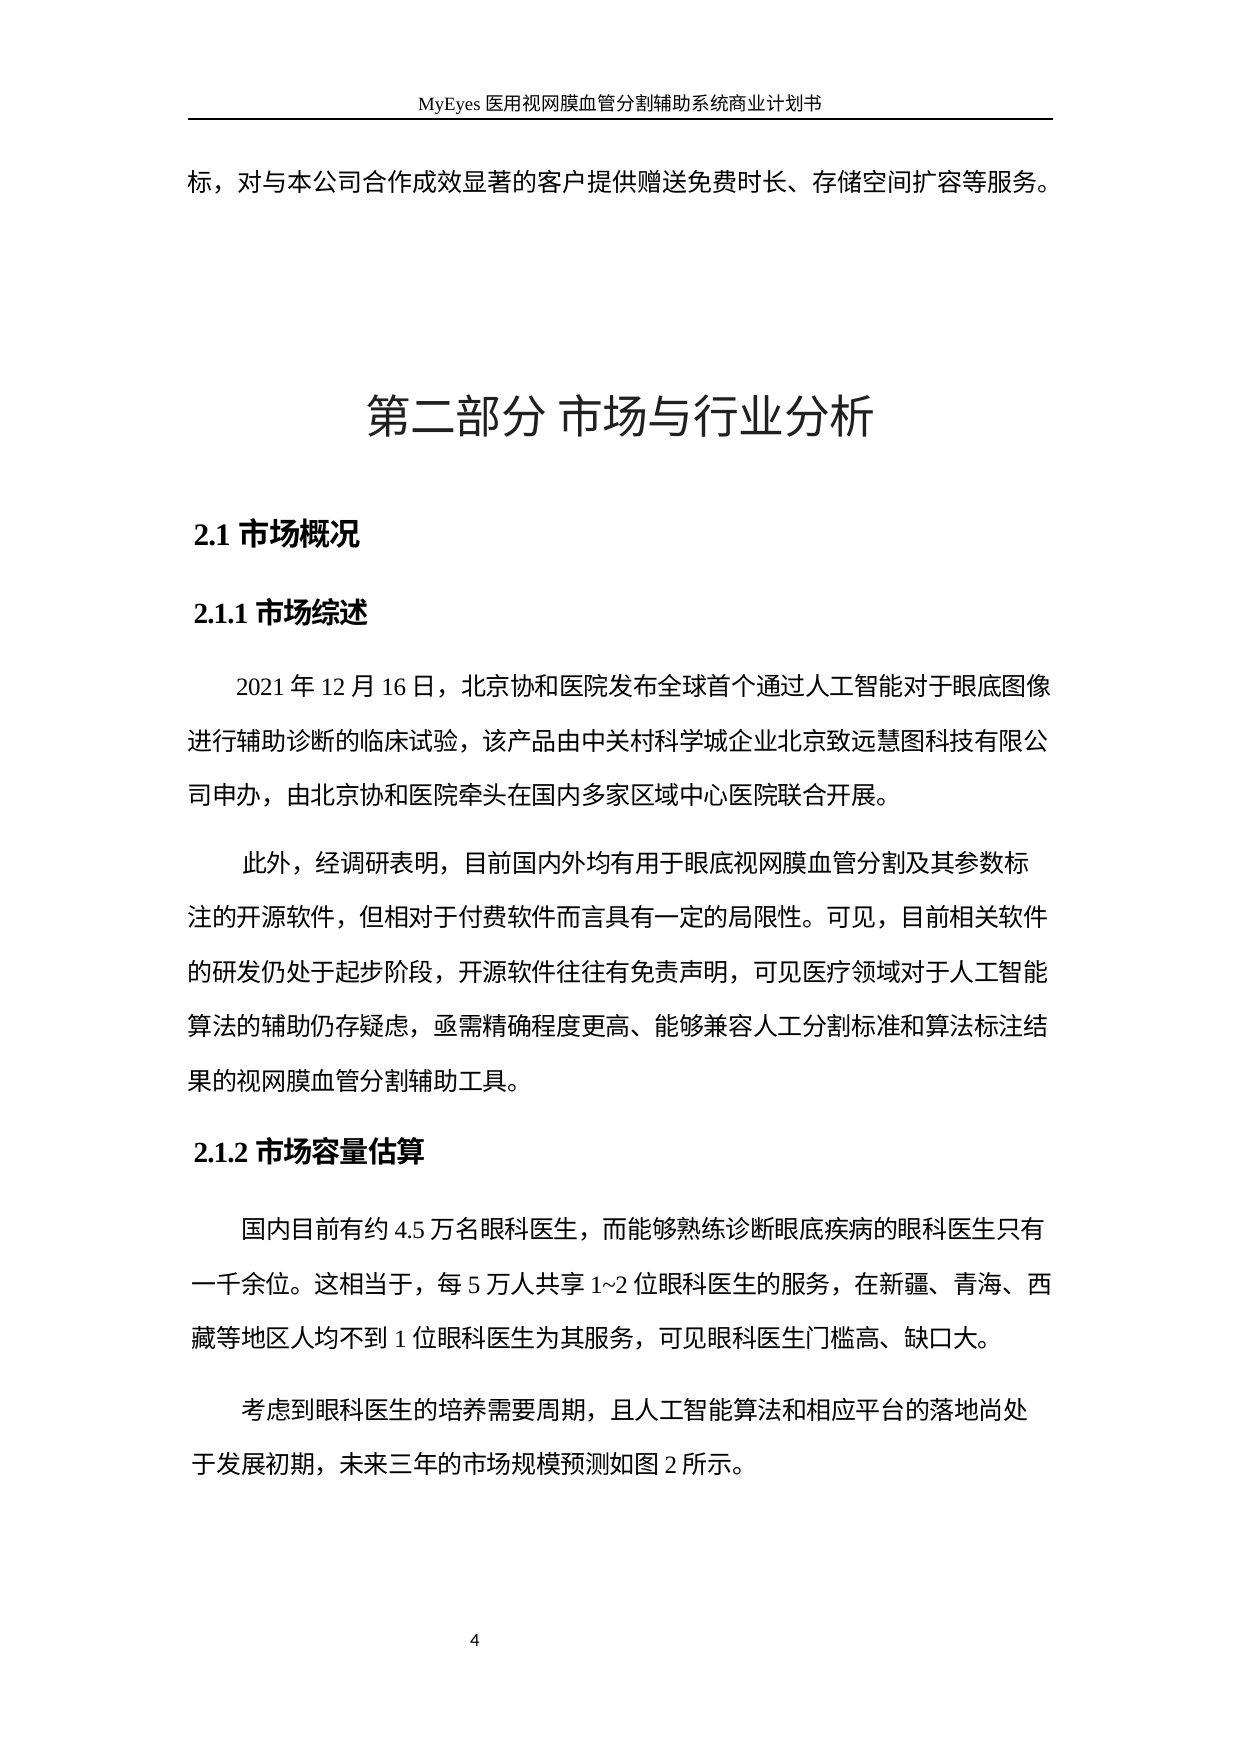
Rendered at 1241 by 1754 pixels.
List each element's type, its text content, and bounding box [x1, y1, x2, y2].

text 2.1 市场概况 [187, 509, 1053, 554]
text 2.1.2 市场容量估算 [187, 1129, 1053, 1171]
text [187, 162, 1053, 238]
text 此外，经调研表明，目前国内外均有用于眼底视网膜血管分割及其参数标注的开源软件，但相对于付费软件而言具有一定的局限性。可见，目前相关软件的研发仍处于起步阶段，开源软件往往有免责声明，可见医疗领域对于人工智能算法的辅助仍存疑虑，亟需精确程度更高、能够兼容人工分割标准和算法标注结果的视网膜血管分割辅助工具。 [187, 843, 1053, 1097]
text 2.1.1 市场综述 [187, 590, 1053, 632]
list 市场与行业分析 [187, 365, 1053, 462]
text 国内目前有约 4.5 万名眼科医生，而能够熟练诊断眼底疾病的眼科医生只有一千余位。这相当于，每 5 万人共享 1~2 位眼科医生的服务，在新疆、青海、西藏等地区人均不到 1 位眼科医生为其服务，可见眼科医生门槛高、缺口大。 [192, 1210, 1053, 1355]
text 2021 年 12 月 16 日，北京协和医院发布全球首个通过人工智能对于眼底图像进行辅助诊断的临床试验，该产品由中关村科学城企业北京致远慧图科技有限公司申办，由北京协和医院牵头在国内多家区域中心医院联合开展。 [187, 667, 1053, 812]
text 考虑到眼科医生的培养需要周期，且人工智能算法和相应平台的落地尚处于发展初期，未来三年的市场规模预测如图 2 所示。 [192, 1390, 1053, 1481]
